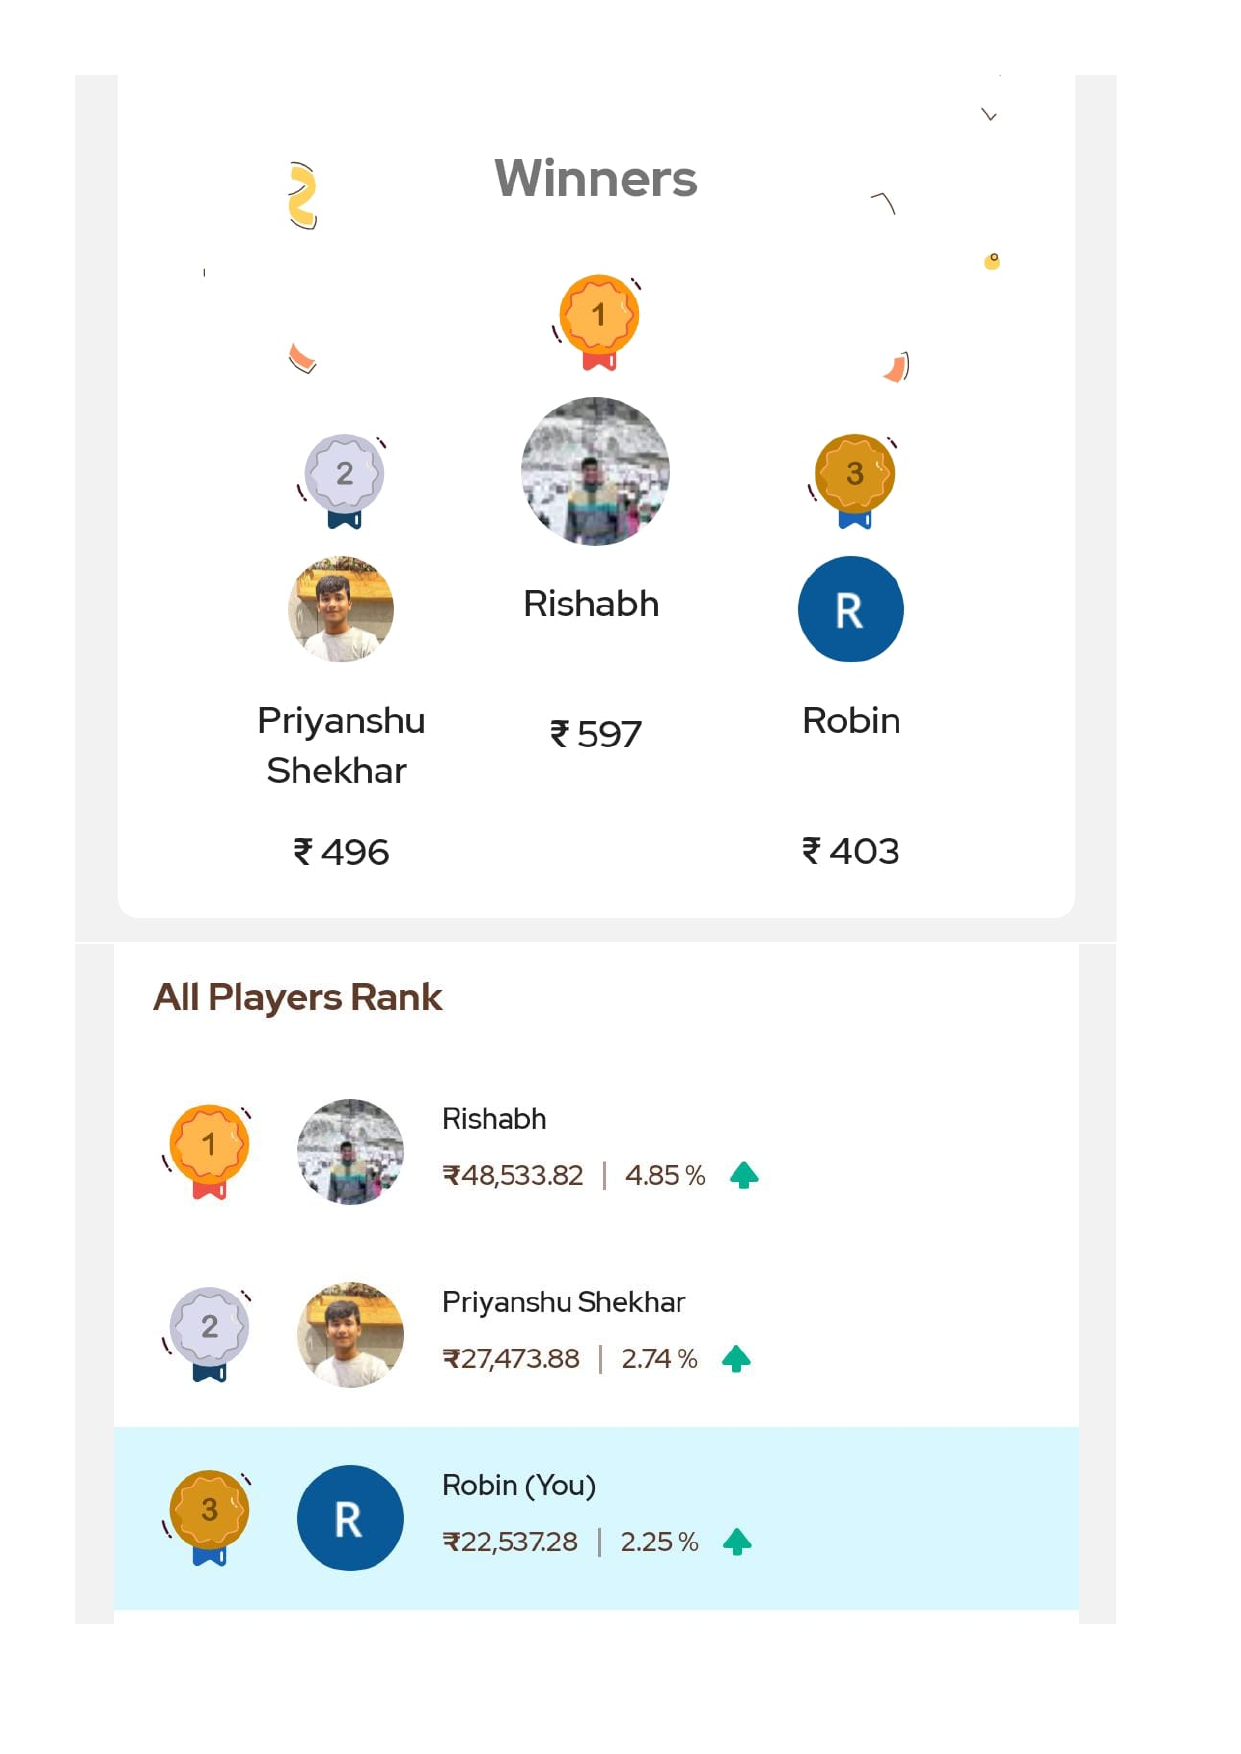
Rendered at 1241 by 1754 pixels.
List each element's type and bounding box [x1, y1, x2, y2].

picture [75, 944, 1117, 1624]
picture [75, 75, 1117, 942]
